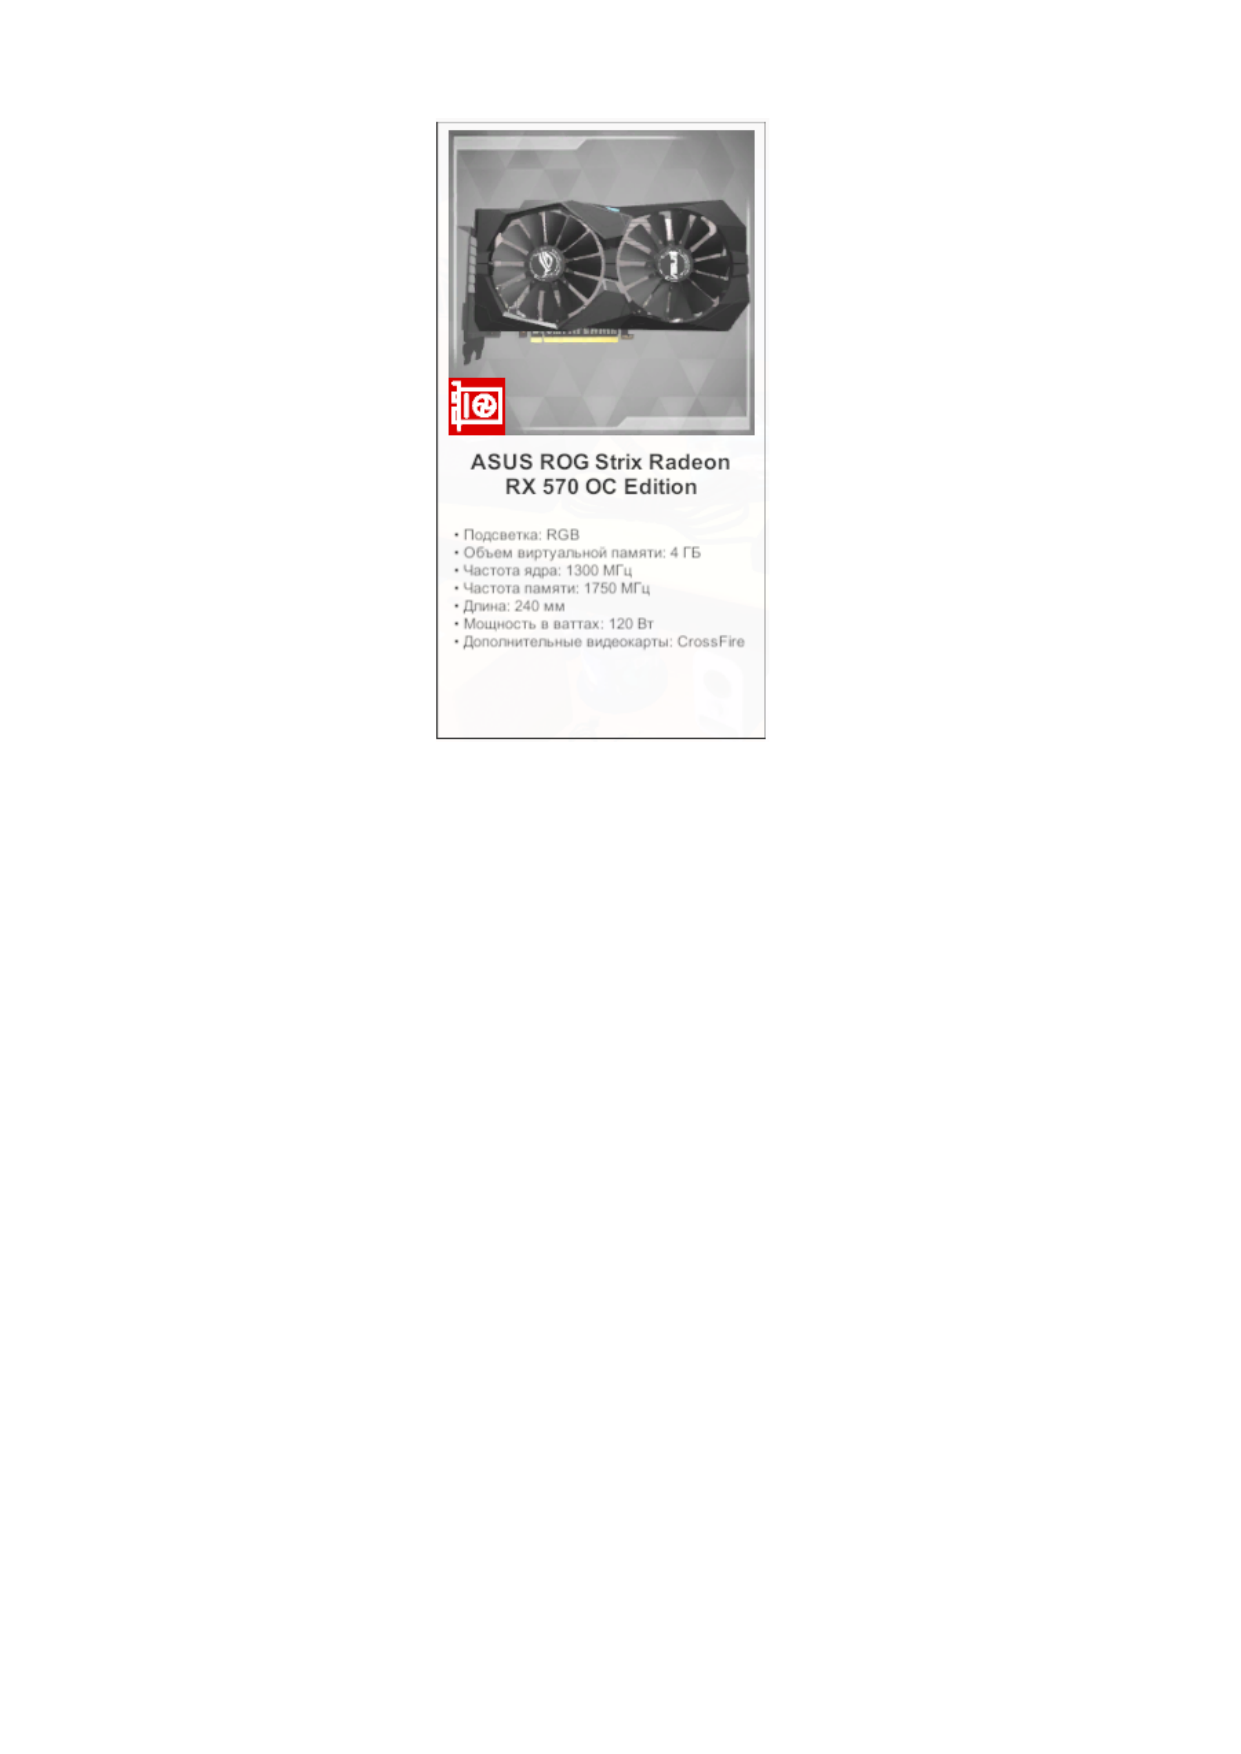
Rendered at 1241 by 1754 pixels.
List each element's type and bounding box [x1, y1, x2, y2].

picture [435, 118, 770, 742]
